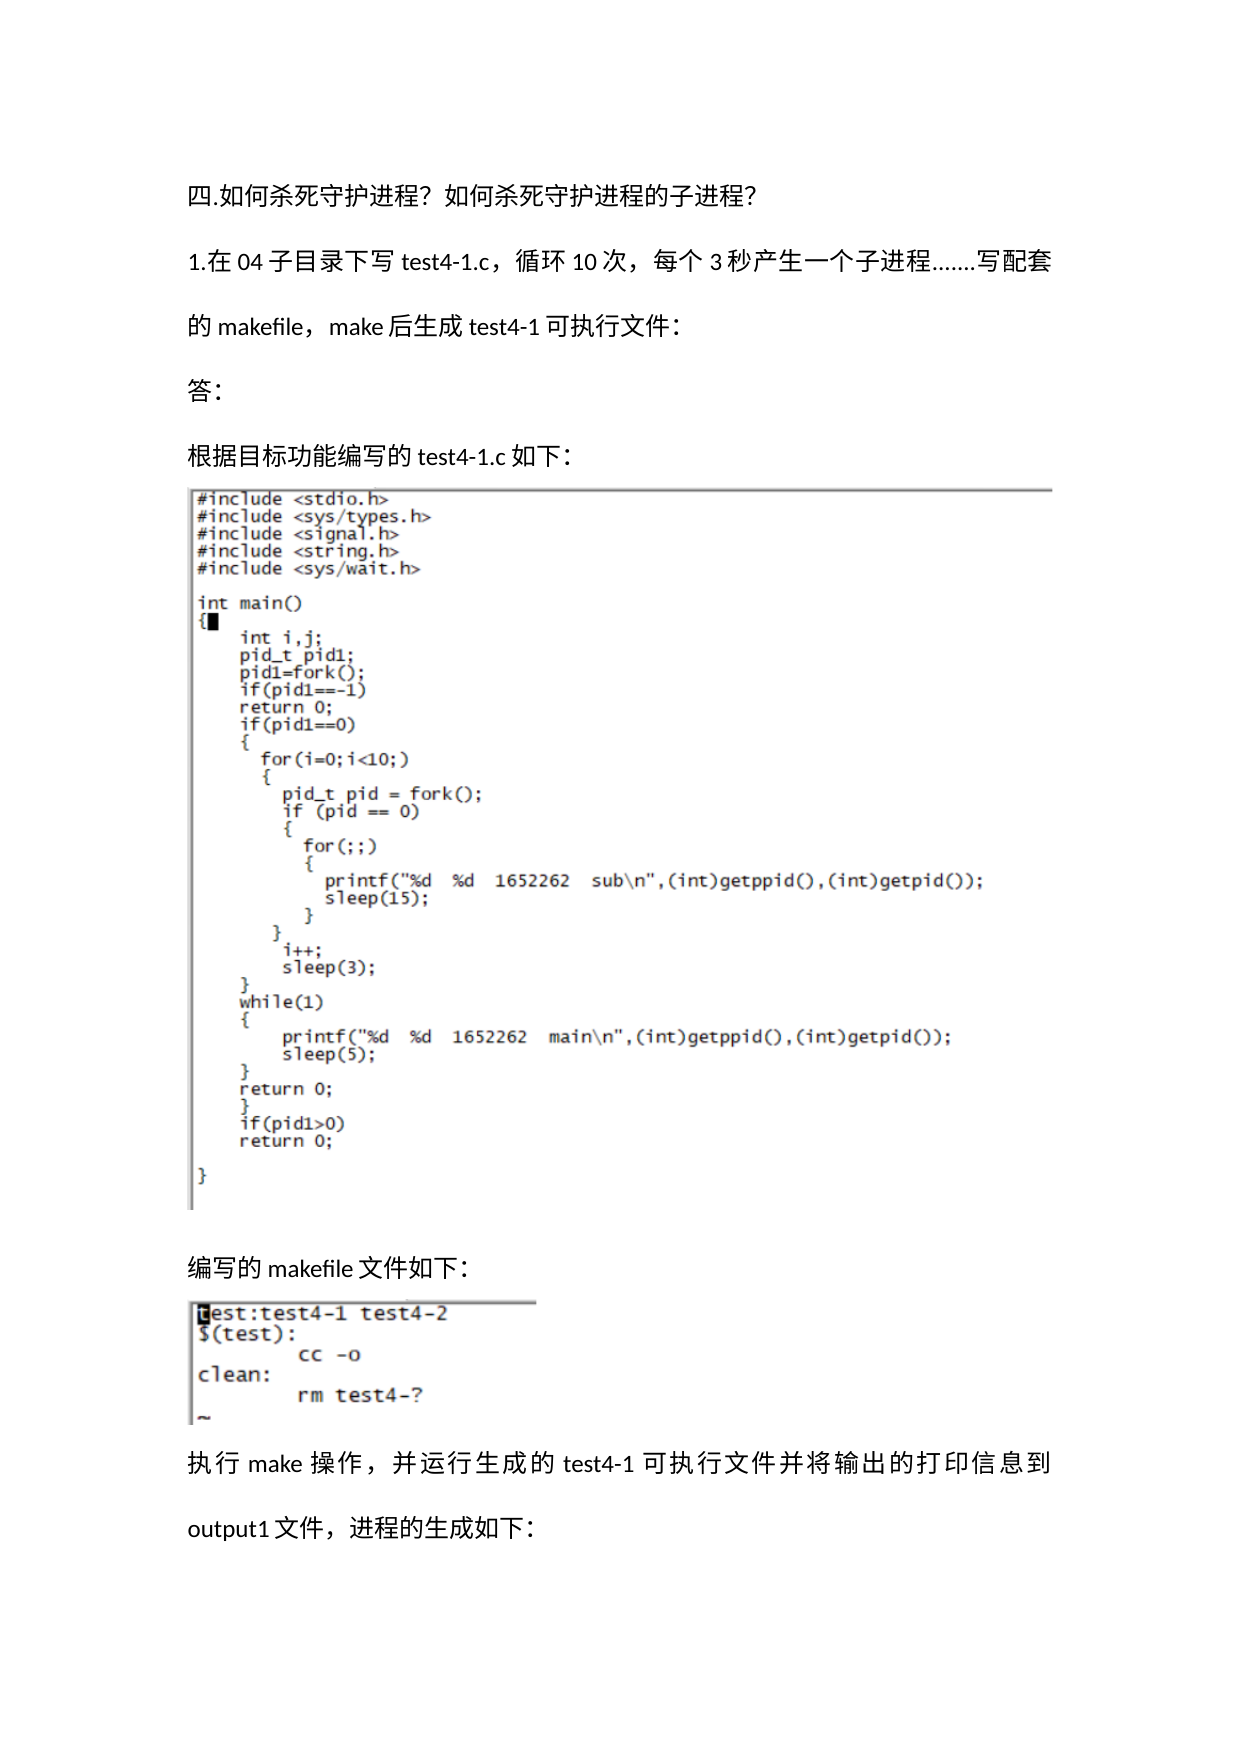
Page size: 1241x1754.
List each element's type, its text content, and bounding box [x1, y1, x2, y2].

text 根据目标功能编写的test4-1.c如下： [187, 422, 1053, 487]
text 四.如何杀死守护进程？如何杀死守护进程的子进程？ [187, 162, 1053, 227]
picture [187, 1299, 537, 1425]
text 编写的makefile文件如下： [187, 1234, 1053, 1299]
text 1.在04子目录下写test4-1.c，循环10次，每个3秒产生一个子进程.......写配套的makefile，make后生成test4-1可执行文件： [187, 227, 1053, 357]
text 执行make操作，并运行生成的test4-1可执行文件并将输出的打印信息到output1文件，进程的生成如下： [187, 1429, 1053, 1559]
text 答： [187, 357, 1053, 422]
picture [187, 487, 1053, 1210]
